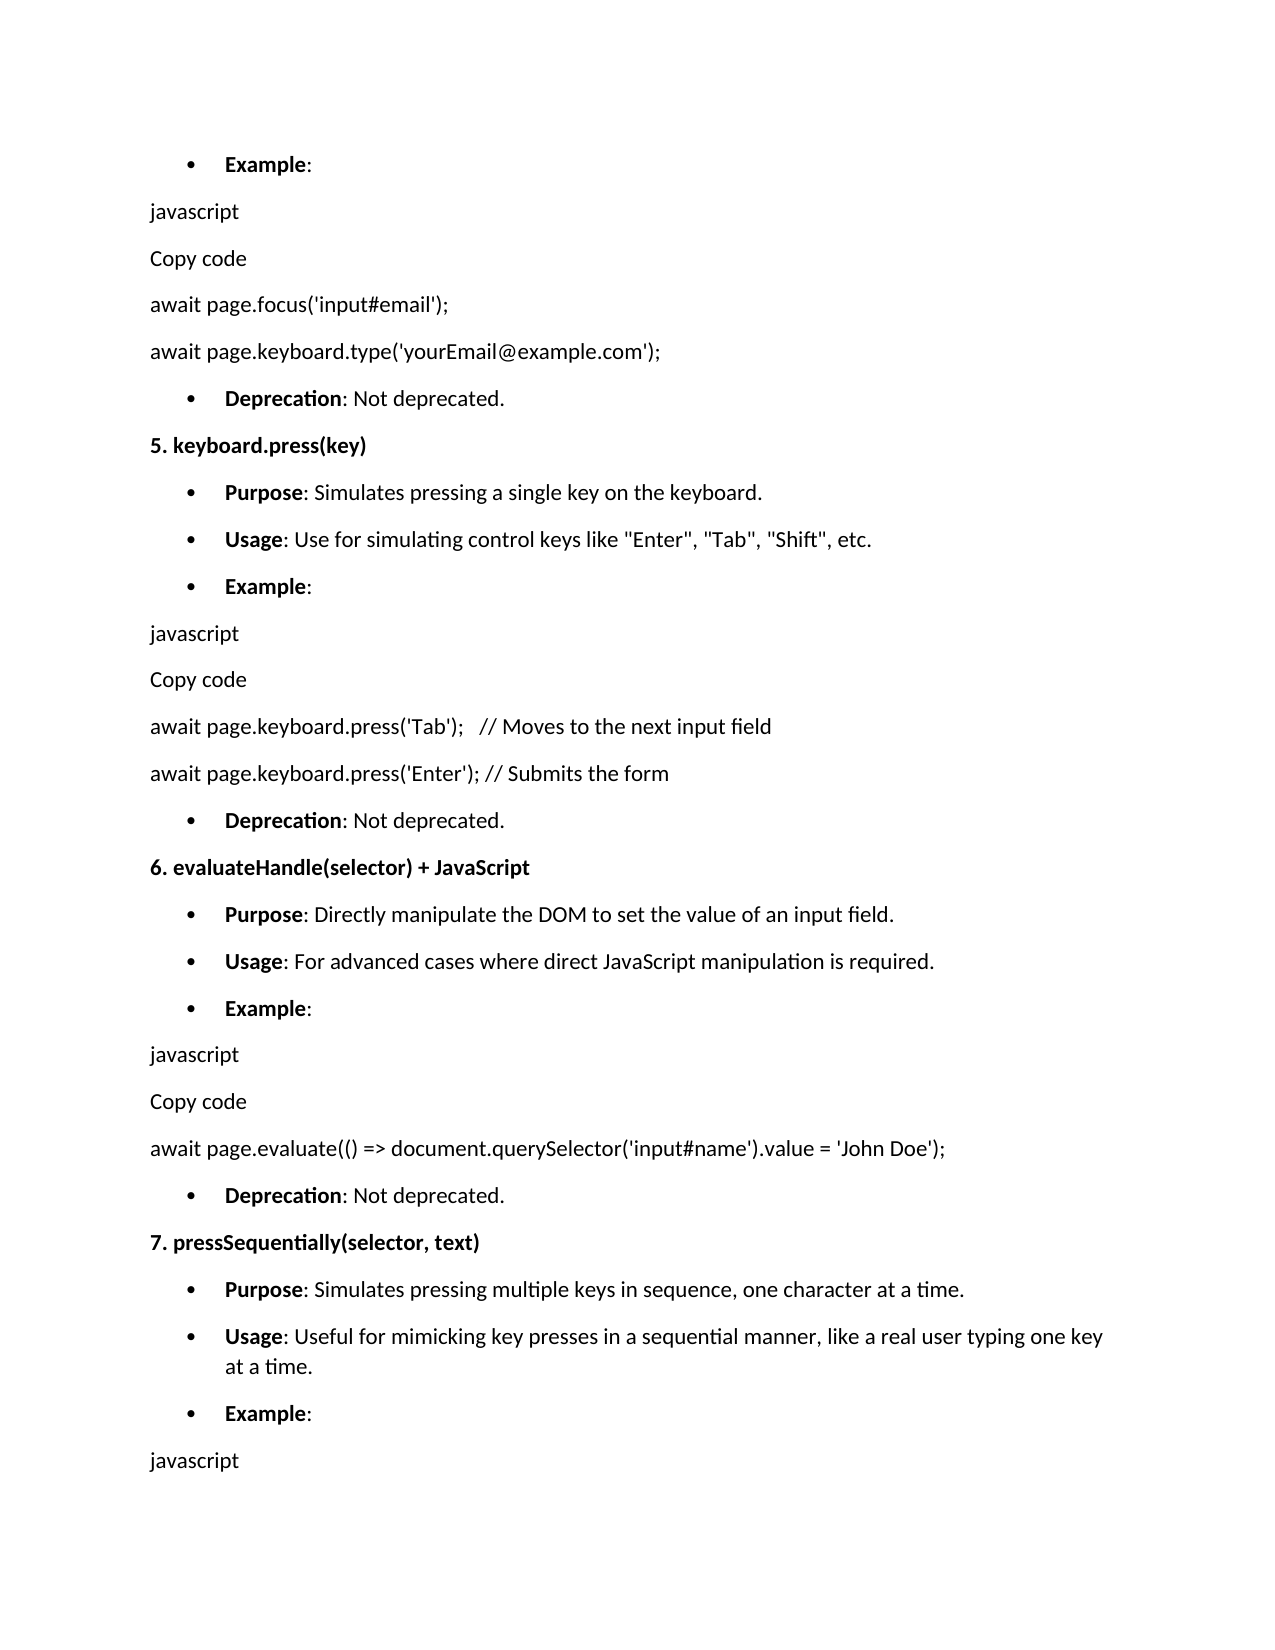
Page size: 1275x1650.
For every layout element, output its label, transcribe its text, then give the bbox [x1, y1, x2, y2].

text 5. keyboard.press(key) [150, 431, 1125, 459]
list Usage: For advanced cases where direct JavaScript manipulation is required. [187, 947, 1125, 975]
text 7. pressSequentially(selector, text) [150, 1228, 1125, 1256]
list Deprecation: Not deprecated. [187, 1181, 1125, 1209]
text javascript [150, 1041, 1125, 1069]
text Copy code [150, 666, 1125, 694]
list Example: [187, 994, 1125, 1022]
text 6. evaluateHandle(selector) + JavaScript [150, 853, 1125, 881]
text await page.evaluate(() => document.querySelector('input#name').value = 'John Doe'); [150, 1134, 1125, 1162]
text await page.focus('input#email'); [150, 291, 1125, 319]
text await page.keyboard.press('Tab'); // Moves to the next input field [150, 712, 1125, 741]
list Usage: Useful for mimicking key presses in a sequential manner, like a real user typing one key at a time. [187, 1322, 1125, 1380]
list Usage: Use for simulating control keys like "Enter", "Tab", "Shift", etc. [187, 525, 1125, 553]
list Purpose: Simulates pressing a single key on the keyboard. [187, 478, 1125, 506]
text javascript [150, 1446, 1125, 1474]
text javascript [150, 619, 1125, 647]
list Example: [187, 150, 1125, 178]
list Deprecation: Not deprecated. [187, 806, 1125, 834]
list Deprecation: Not deprecated. [187, 384, 1125, 412]
list Purpose: Simulates pressing multiple keys in sequence, one character at a time. [187, 1275, 1125, 1303]
text await page.keyboard.type('yourEmail@example.com'); [150, 337, 1125, 366]
text await page.keyboard.press('Enter'); // Submits the form [150, 759, 1125, 787]
list Example: [187, 1399, 1125, 1427]
text Copy code [150, 244, 1125, 272]
text javascript [150, 197, 1125, 225]
text Copy code [150, 1087, 1125, 1116]
list Purpose: Directly manipulate the DOM to set the value of an input field. [187, 900, 1125, 928]
list Example: [187, 572, 1125, 600]
